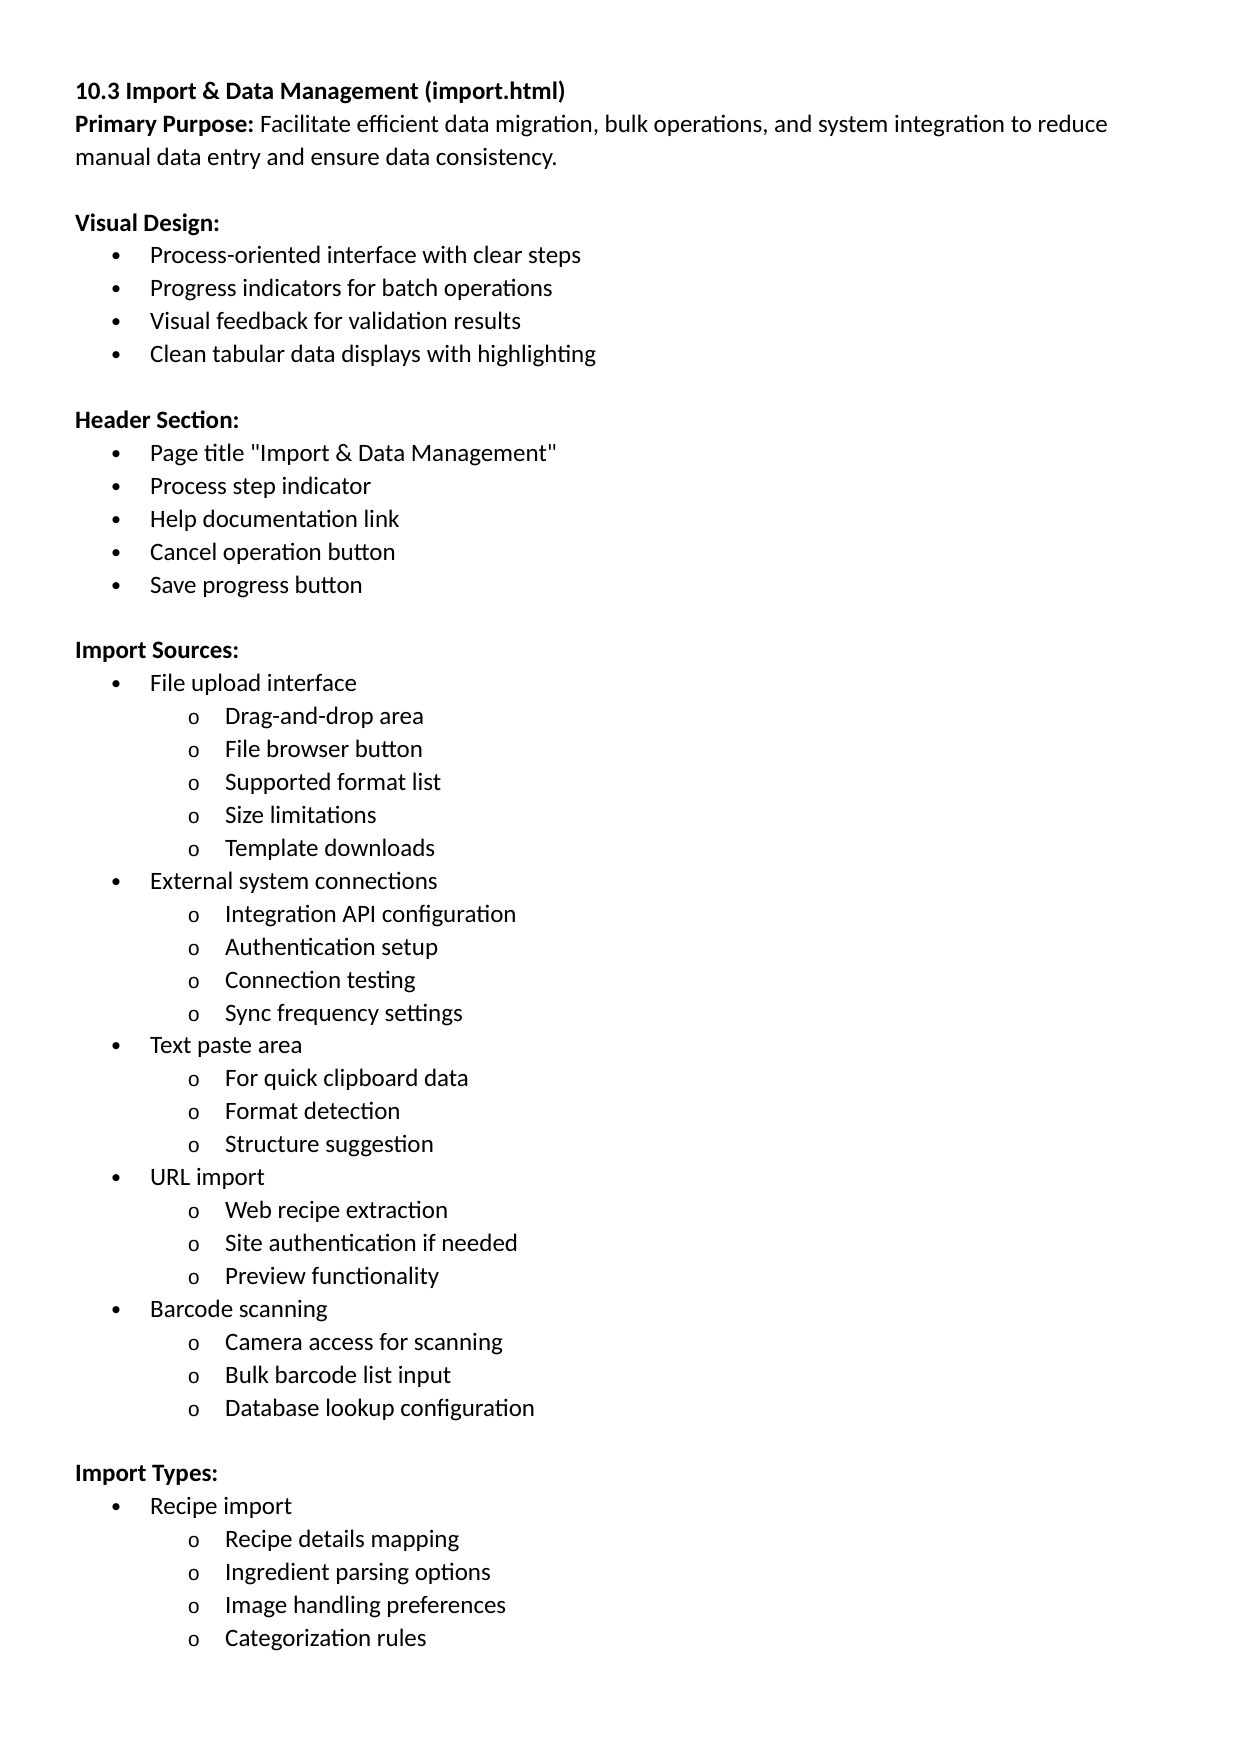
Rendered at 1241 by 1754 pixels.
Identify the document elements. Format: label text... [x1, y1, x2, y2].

list URL import [112, 1161, 1165, 1192]
list File browser button [187, 733, 1165, 764]
list Preview functionality [187, 1260, 1165, 1291]
list Process step indicator [112, 470, 1165, 501]
text Visual Design: [75, 207, 1165, 237]
text 10.3 Import & Data Management (import.html) [75, 75, 1165, 106]
list Clean tabular data displays with highlighting [112, 338, 1165, 369]
list Drag-and-drop area [187, 700, 1165, 731]
list Save progress button [112, 569, 1165, 599]
list Ingredient parsing options [187, 1556, 1165, 1587]
text Primary Purpose: Facilitate efficient data migration, bulk operations, and system integration to reduce manual data entry and ensure data consistency. [75, 108, 1165, 171]
list Size limitations [187, 799, 1165, 830]
list Recipe import [112, 1490, 1165, 1521]
list External system connections [112, 865, 1165, 896]
list File upload interface [112, 667, 1165, 698]
list Help documentation link [112, 503, 1165, 533]
list Database lookup configuration [187, 1392, 1165, 1422]
list Categorization rules [187, 1622, 1165, 1653]
list Visual feedback for validation results [112, 305, 1165, 336]
list Recipe details mapping [187, 1523, 1165, 1554]
list Progress indicators for batch operations [112, 272, 1165, 303]
list Bulk barcode list input [187, 1359, 1165, 1389]
list Sync frequency settings [187, 997, 1165, 1027]
list Integration API configuration [187, 898, 1165, 928]
list Image handling preferences [187, 1589, 1165, 1620]
list Barcode scanning [112, 1293, 1165, 1323]
list Structure suggestion [187, 1128, 1165, 1159]
list Text paste area [112, 1029, 1165, 1060]
text Import Types: [75, 1457, 1165, 1488]
list Template downloads [187, 832, 1165, 863]
list Web recipe extraction [187, 1194, 1165, 1225]
list Camera access for scanning [187, 1326, 1165, 1356]
list Supported format list [187, 766, 1165, 797]
list For quick clipboard data [187, 1062, 1165, 1093]
list Page title "Import & Data Management" [112, 437, 1165, 468]
text Header Section: [75, 404, 1165, 435]
list Cancel operation button [112, 536, 1165, 566]
list Format detection [187, 1095, 1165, 1126]
list Site authentication if needed [187, 1227, 1165, 1258]
list Connection testing [187, 964, 1165, 994]
list Authentication setup [187, 931, 1165, 961]
text Import Sources: [75, 634, 1165, 665]
list Process-oriented interface with clear steps [112, 239, 1165, 270]
